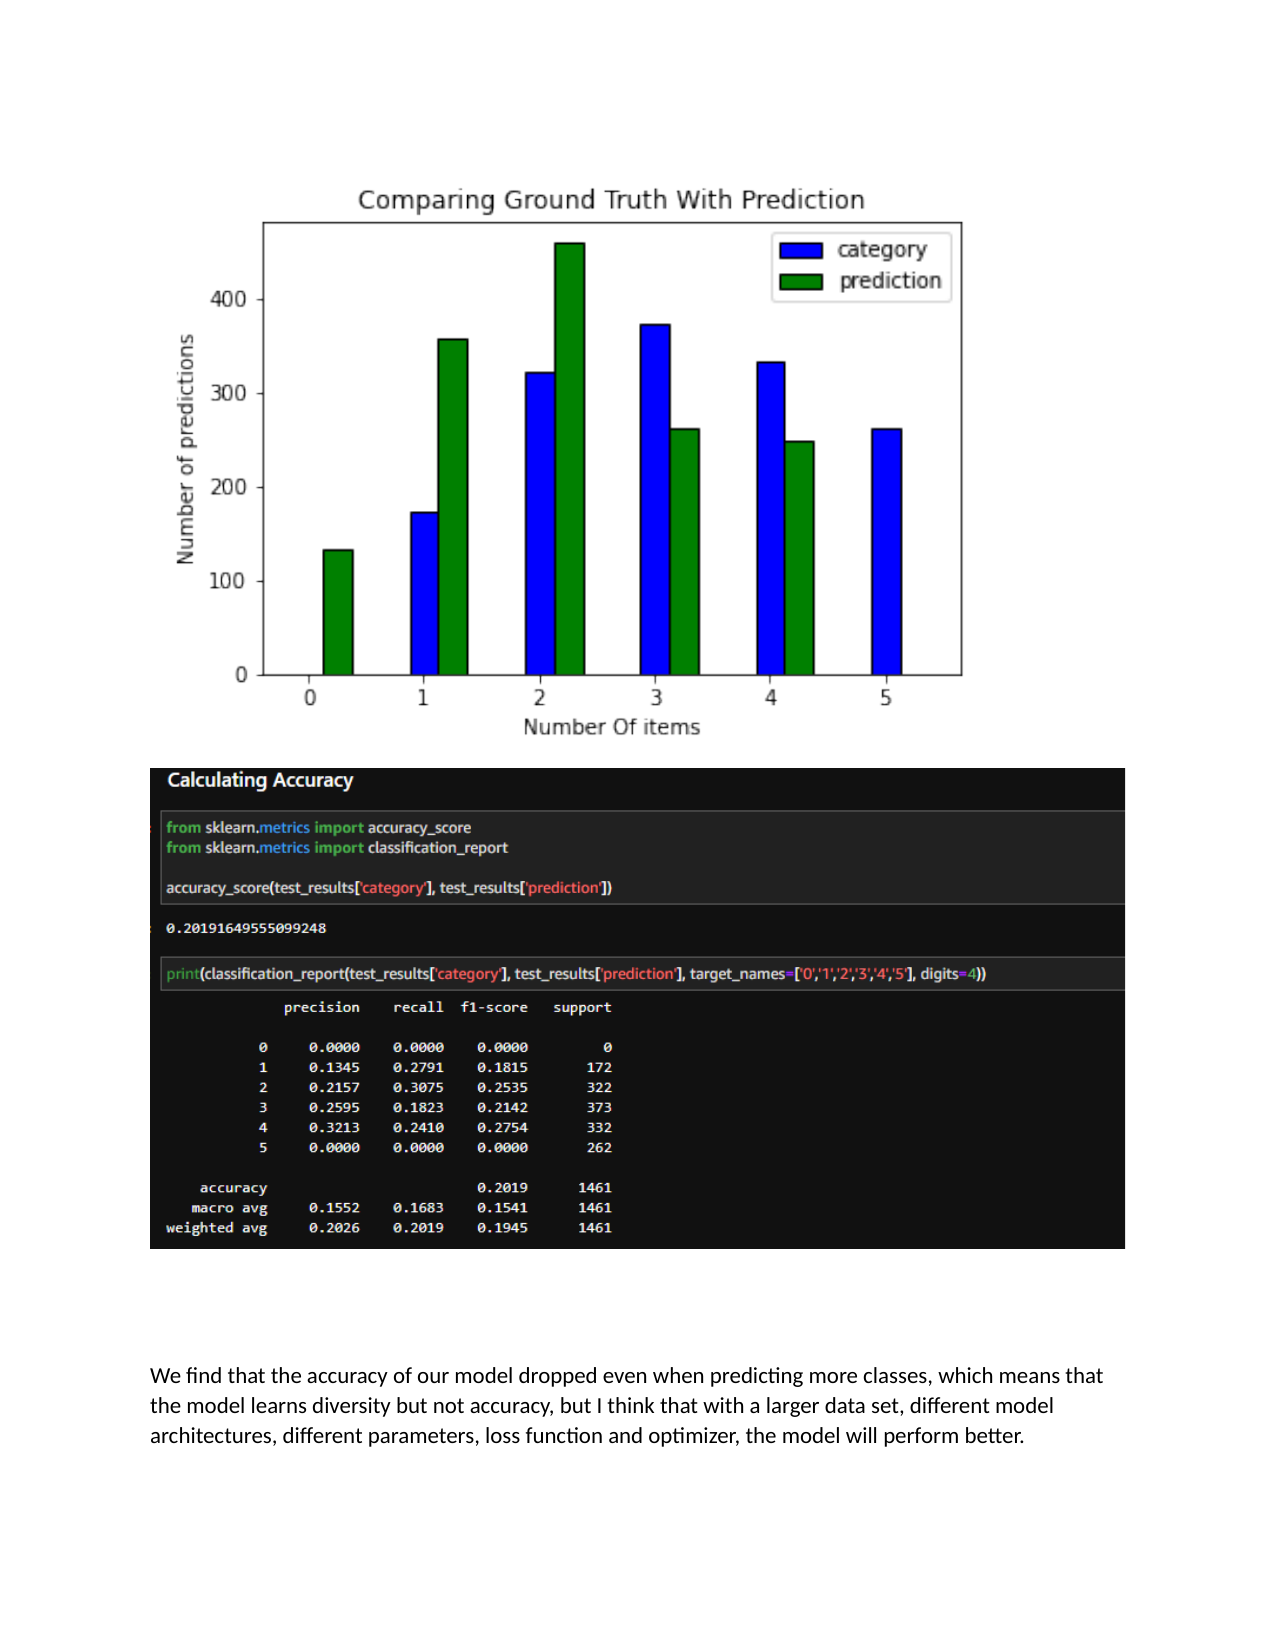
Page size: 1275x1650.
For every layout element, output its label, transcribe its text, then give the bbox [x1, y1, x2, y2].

text We find that the accuracy of our model dropped even when predicting more classes, which means that the model learns diversity but not accuracy, but I think that with a larger data set, different model architectures, different parameters, loss function and optimizer, the model will perform better. [150, 1361, 1125, 1449]
picture [150, 150, 1050, 750]
picture [150, 768, 1125, 1249]
